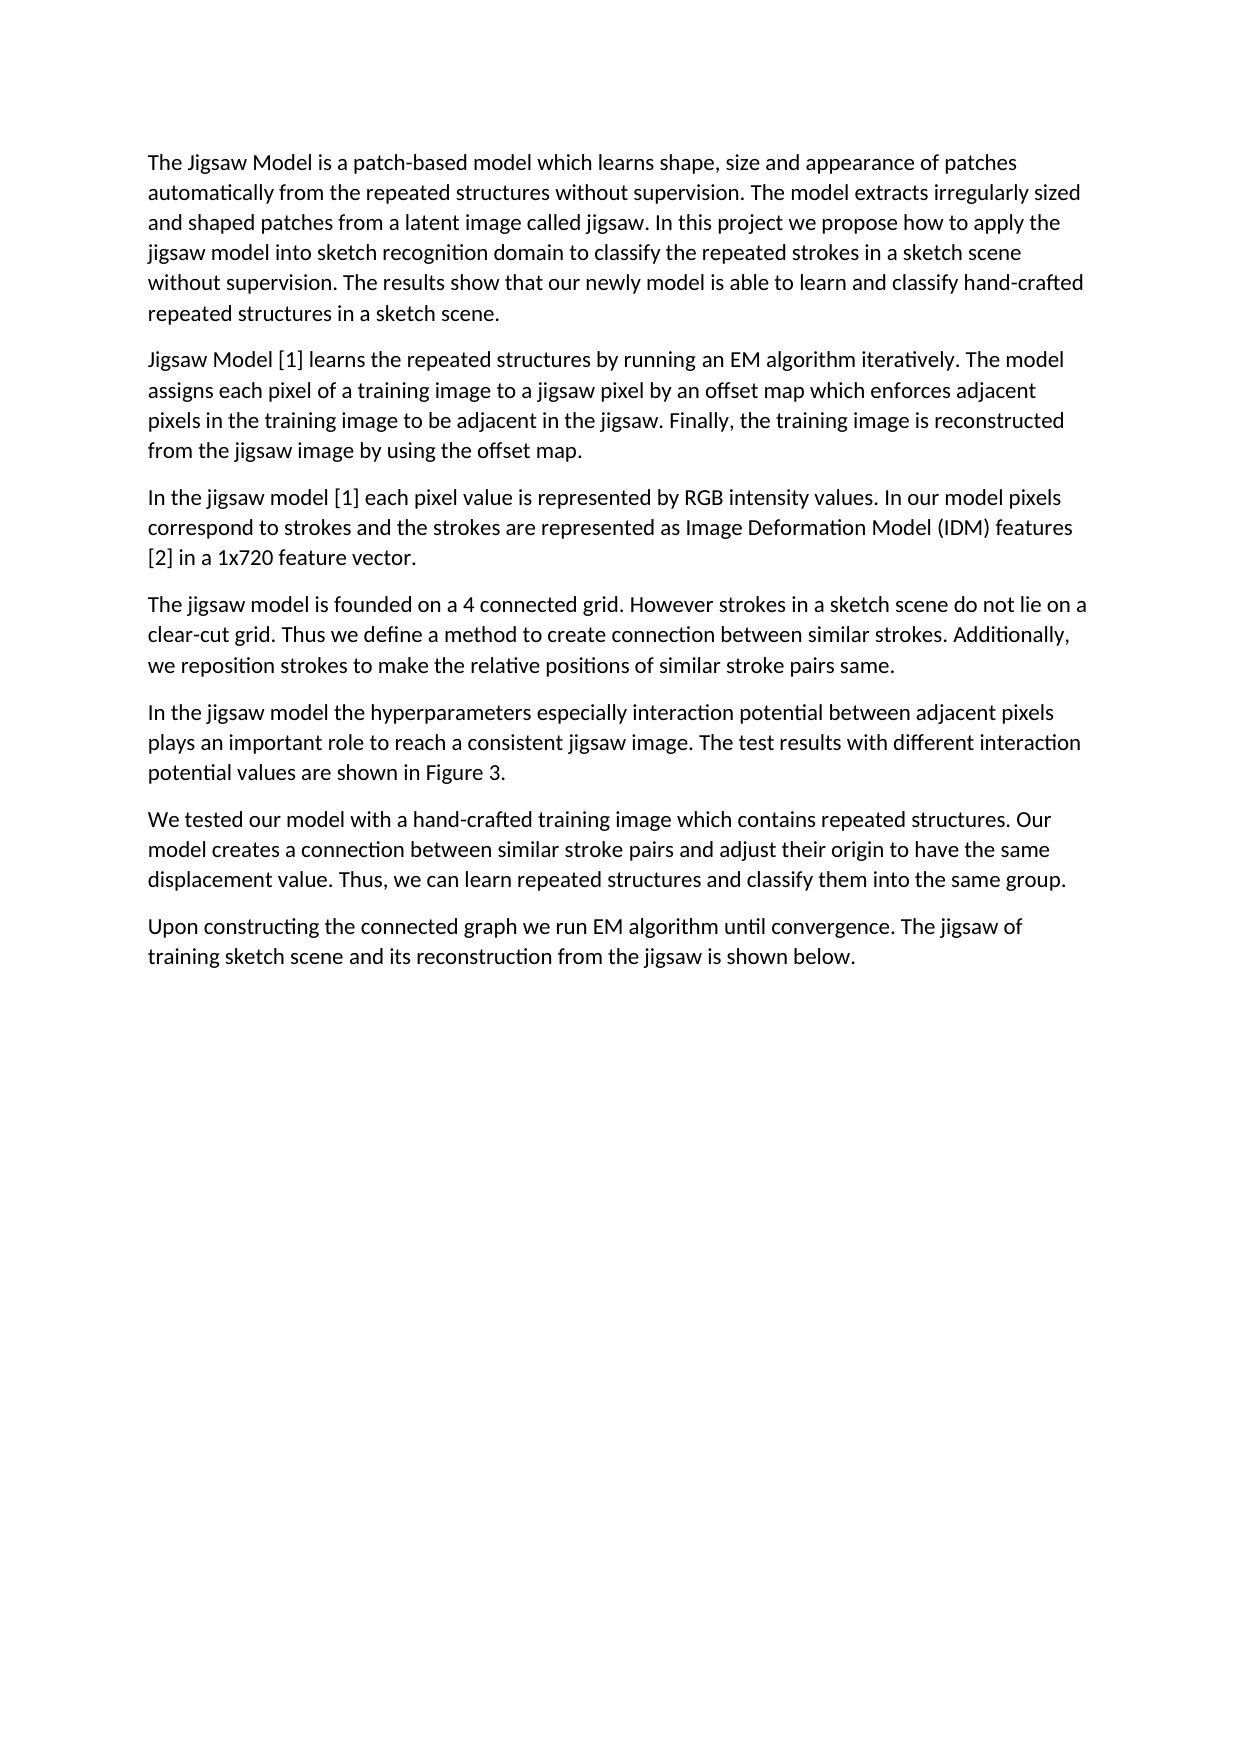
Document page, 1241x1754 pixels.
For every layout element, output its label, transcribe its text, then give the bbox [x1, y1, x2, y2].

text Jigsaw Model [1] learns the repeated structures by running an EM algorithm iteratively. The model assigns each pixel of a training image to a jigsaw pixel by an offset map which enforces adjacent pixels in the training image to be adjacent in the jigsaw. Finally, the training image is reconstructed from the jigsaw image by using the offset map. [148, 346, 1093, 464]
text In the jigsaw model the hyperparameters especially interaction potential between adjacent pixels plays an important role to reach a consistent jigsaw image. The test results with different interaction potential values are shown in Figure 3. [148, 698, 1093, 786]
text Upon constructing the connected graph we run EM algorithm until convergence. The jigsaw of training sketch scene and its reconstruction from the jigsaw is shown below. [148, 912, 1093, 970]
text The jigsaw model is founded on a 4 connected grid. However strokes in a sketch scene do not lie on a clear-cut grid. Thus we define a method to create connection between similar strokes. Additionally, we reposition strokes to make the relative positions of similar stroke pairs same. [148, 590, 1093, 679]
text The Jigsaw Model is a patch-based model which learns shape, size and appearance of patches automatically from the repeated structures without supervision. The model extracts irregularly sized and shaped patches from a latent image called jigsaw. In this project we propose how to apply the jigsaw model into sketch recognition domain to classify the repeated strokes in a sketch scene without supervision. The results show that our newly model is able to learn and classify hand-crafted repeated structures in a sketch scene. [148, 148, 1093, 327]
text In the jigsaw model [1] each pixel value is represented by RGB intensity values. In our model pixels correspond to strokes and the strokes are represented as Image Deformation Model (IDM) features [2] in a 1x720 feature vector. [148, 483, 1093, 571]
text We tested our model with a hand-crafted training image which contains repeated structures. Our model creates a connection between similar stroke pairs and adjust their origin to have the same displacement value. Thus, we can learn repeated structures and classify them into the same group. [148, 805, 1093, 893]
